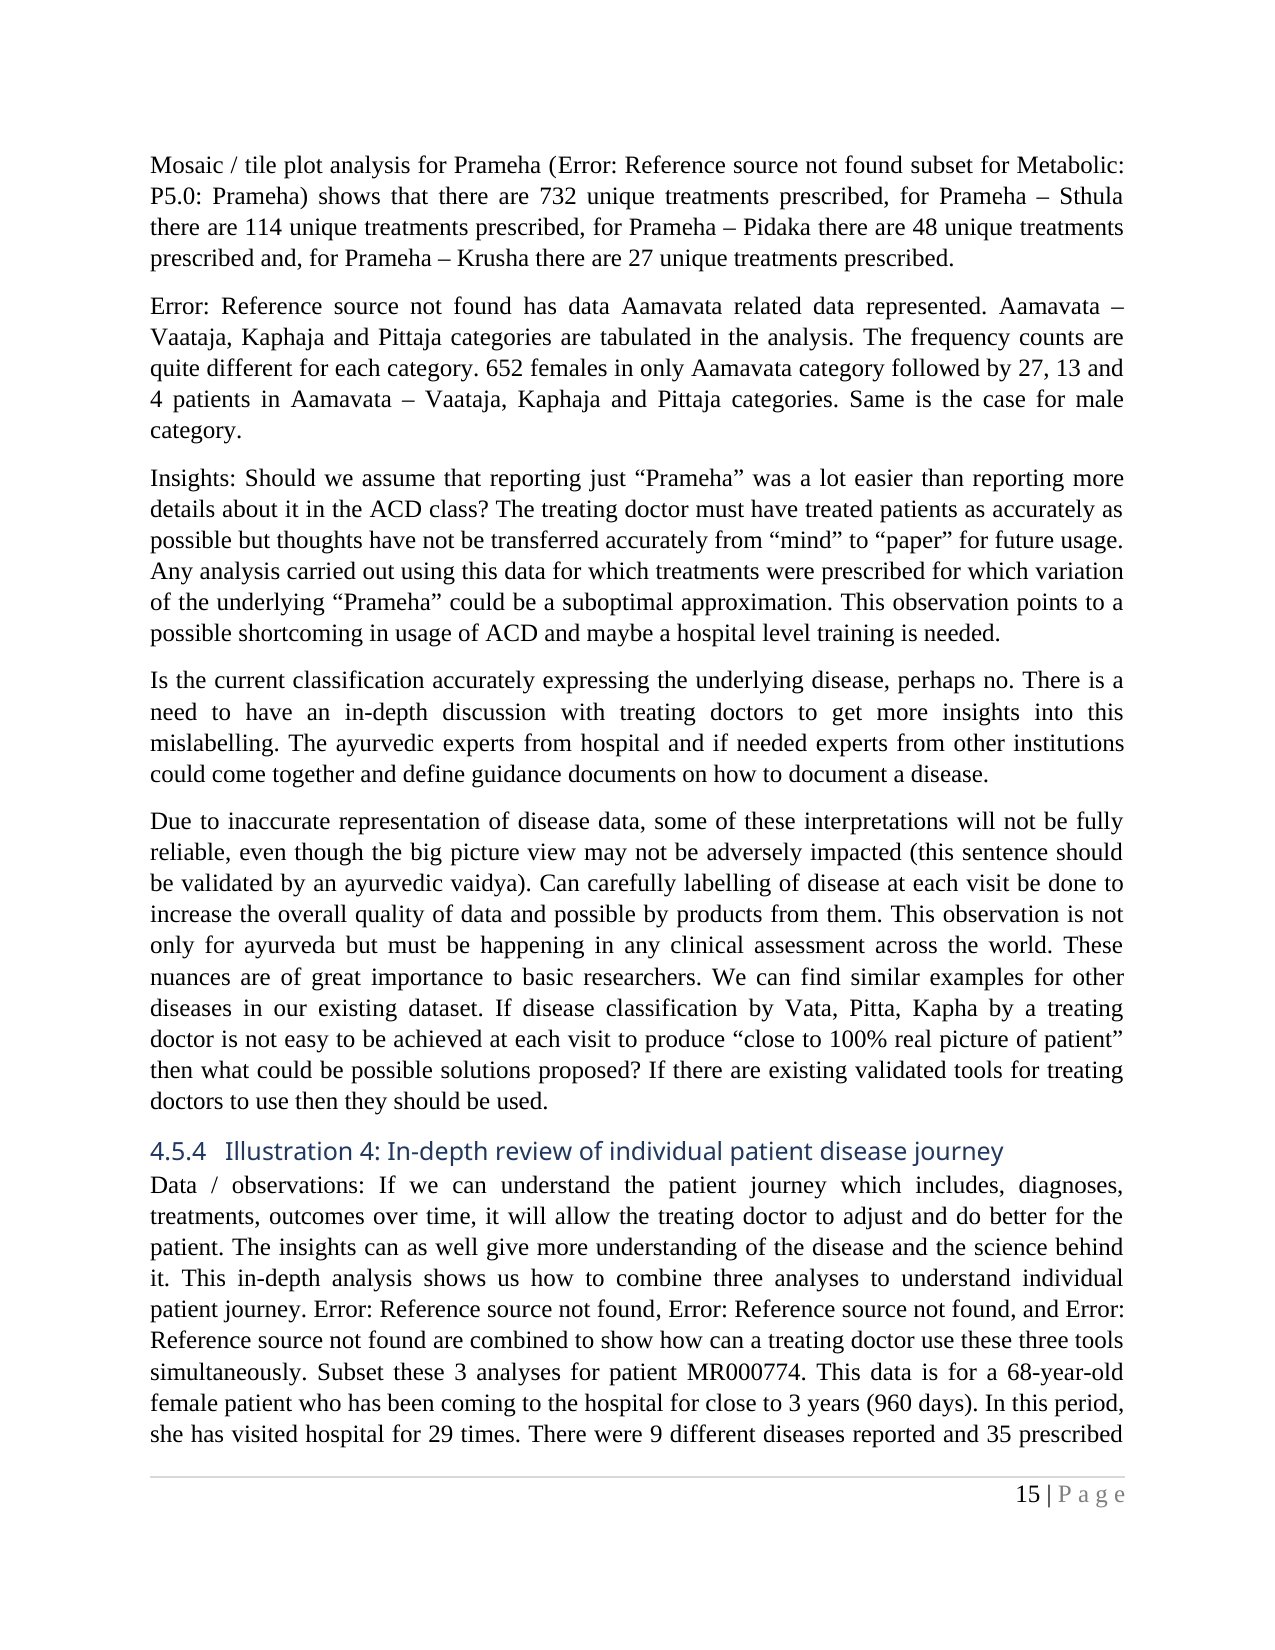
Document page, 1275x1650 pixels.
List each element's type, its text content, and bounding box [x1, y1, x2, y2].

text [150, 1170, 1125, 1447]
text Due to inaccurate representation of disease data, some of these interpretations will not be fully reliable, even though the big picture view may not be adversely impacted (this sentence should be validated by an ayurvedic vaidya). Can carefully labelling of disease at each visit be done to increase the overall quality of data and possible by products from them. This observation is not only for ayurveda but must be happening in any clinical assessment across the world. These nuances are of great importance to basic researchers. We can find similar examples for other diseases in our existing dataset. If disease classification by Vata, Pitta, Kapha by a treating doctor is not easy to be achieved at each visit to produce “close to 100% real picture of patient” then what could be possible solutions proposed? If there are existing validated tools for treating doctors to use then they should be used. [150, 806, 1125, 1114]
text Insights: Should we assume that reporting just “Prameha” was a lot easier than reporting more details about it in the ACD class? The treating doctor must have treated patients as accurately as possible but thoughts have not be transferred accurately from “mind” to “paper” for future usage. Any analysis carried out using this data for which treatments were prescribed for which variation of the underlying “Prameha” could be a suboptimal approximation. This observation points to a possible shortcoming in usage of ACD and maybe a hospital level training is needed. [150, 463, 1125, 647]
subtitle Illustration 4: In-depth review of individual patient disease journey [150, 1133, 1125, 1168]
text Is the current classification accurately expressing the underlying disease, perhaps no. There is a need to have an in-depth discussion with treating doctors to get more insights into this mislabelling. The ayurvedic experts from hospital and if needed experts from other institutions could come together and define guidance documents on how to document a disease. [150, 666, 1125, 787]
